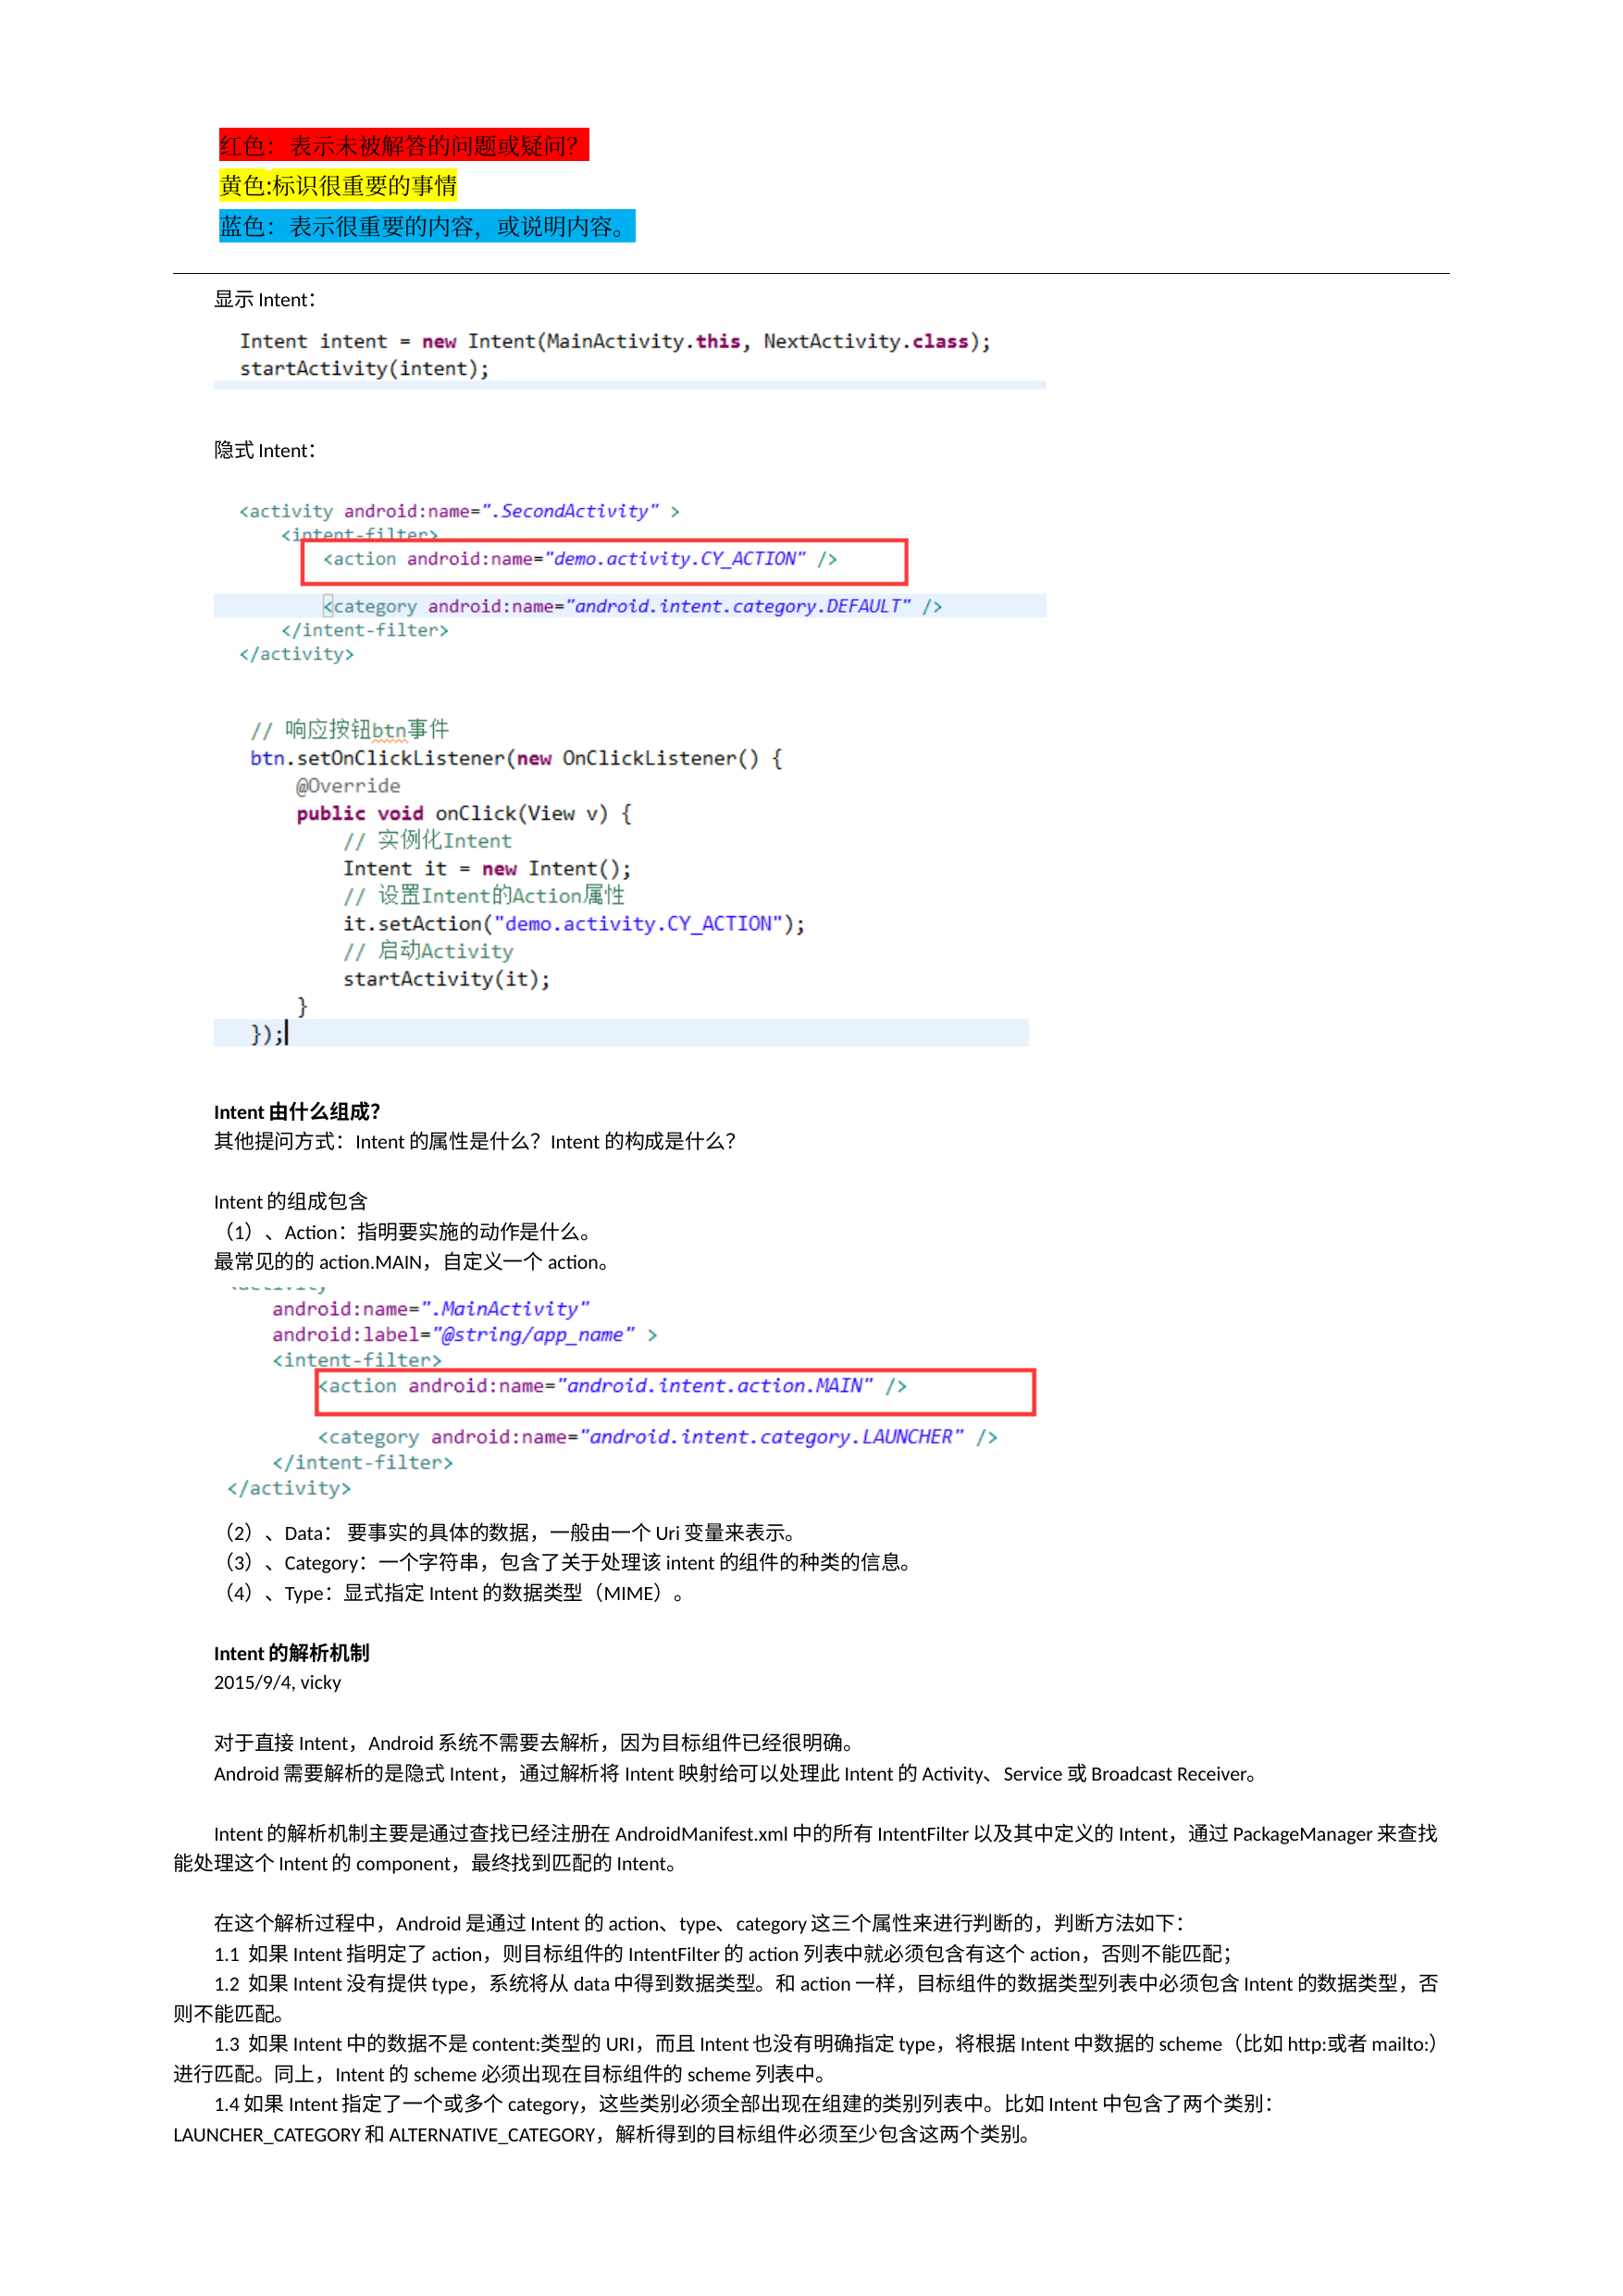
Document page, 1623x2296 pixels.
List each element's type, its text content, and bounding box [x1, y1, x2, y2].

text 1.3 如果Intent中的数据不是content:类型的URI，而且Intent也没有明确指定type，将根据Intent中数据的scheme（比如 http:或者mailto:）进行匹配。同上，Intent 的scheme必须出现在目标组件的scheme列表中。 [173, 2028, 1450, 2088]
picture [214, 327, 1047, 390]
text 最常见的的action.MAIN，自定义一个action。 [173, 1246, 1450, 1275]
text （4）、Type：显式指定Intent的数据类型（MIME）。 [173, 1576, 1450, 1607]
text （1）、Action：指明要实施的动作是什么。 [173, 1215, 1450, 1246]
text 1.2 如果Intent没有提供type，系统将从data中得到数据类型。和action一样，目标组件的数据类型列表中必须包含Intent的数据类型，否则不能匹配。 [173, 1967, 1450, 2028]
text Intent的解析机制主要是通过查找已经注册在AndroidManifest.xml中的所有IntentFilter以及其中定义的Intent，通过PackageManager来查找能处理这个Intent的component，最终找到匹配的Intent。 [173, 1817, 1450, 1877]
subtitle Intent由什么组成？ [173, 1095, 1450, 1125]
text （2）、Data： 要事实的具体的数据，一般由一个Uri变量来表示。 [173, 1516, 1450, 1546]
text 其他提问方式：Intent的属性是什么？Intent的构成是什么？ [173, 1125, 1450, 1155]
text （3）、Category：一个字符串，包含了关于处理该intent的组件的种类的信息。 [173, 1546, 1450, 1576]
text 显示Intent： [173, 283, 1450, 313]
text 2015/9/4, vicky [173, 1667, 1450, 1696]
text 对于直接Intent，Android系统不需要去解析，因为目标组件已经很明确。 [173, 1727, 1450, 1756]
picture [214, 718, 1030, 1051]
text 隐式Intent： [173, 433, 1450, 464]
text 在这个解析过程中，Android是通过Intent的action、type、category这三个属性来进行判断的，判断方法如下： [173, 1907, 1450, 1937]
subtitle Intent的解析机制 [173, 1636, 1450, 1667]
text Android需要解析的是隐式Intent，通过解析将 Intent映射给可以处理此Intent的Activity、Service或Broadcast Receiver。 [173, 1756, 1450, 1787]
text Intent的组成包含 [173, 1185, 1450, 1215]
text 1.1 如果Intent指明定了action，则目标组件的IntentFilter的action列表中就必须包含有这个action，否则不能匹配； [173, 1937, 1450, 1967]
picture [214, 502, 1047, 665]
picture [214, 1287, 1047, 1505]
text 1.4 如果Intent指定了一个或多个category，这些类别必须全部出现在组建的类别列表中。比如Intent中包含了两个类别：LAUNCHER_CATEGORY和ALTERNATIVE_CATEGORY，解析得到的目标组件必须至少包含这两个类别。 [173, 2088, 1450, 2148]
